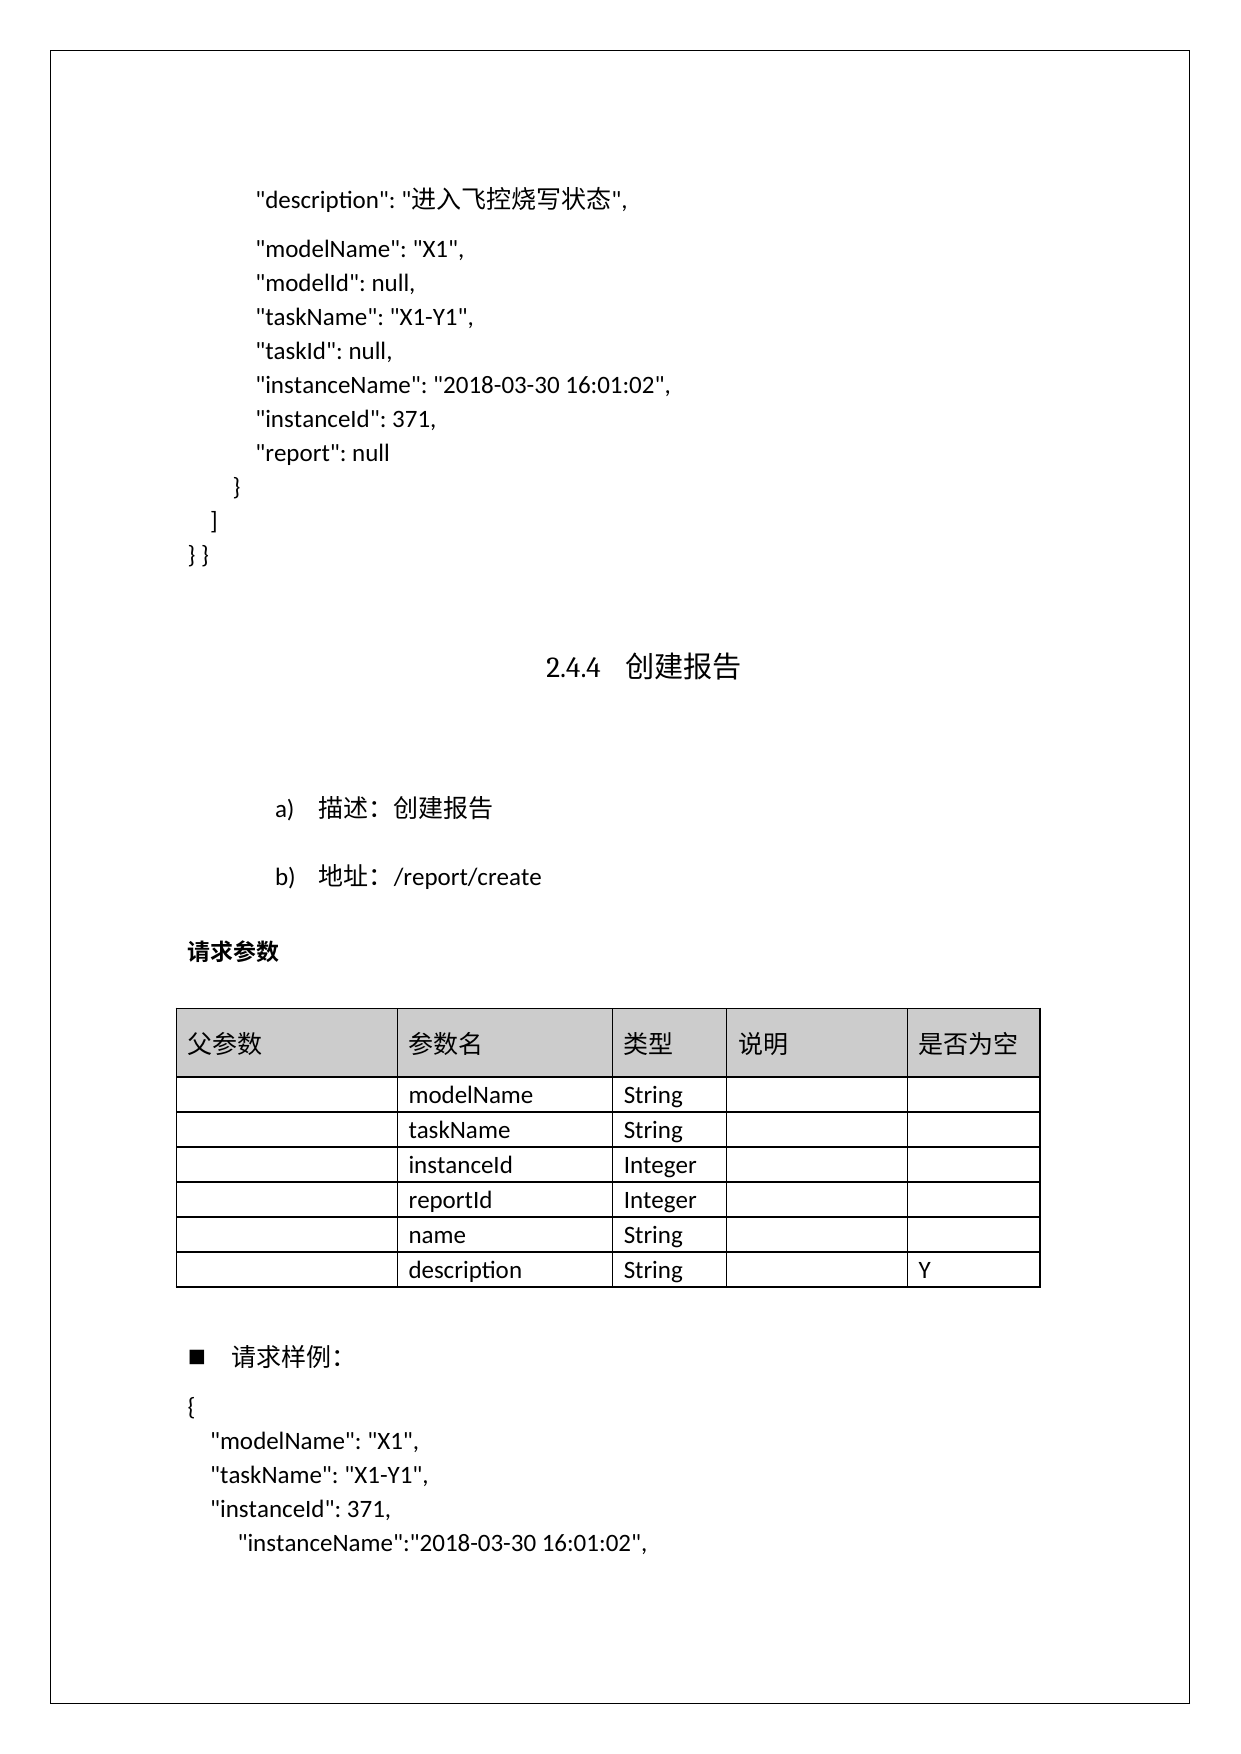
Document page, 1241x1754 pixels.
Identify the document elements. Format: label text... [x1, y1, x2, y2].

text "modelName": "X1", [187, 1423, 1053, 1457]
text { [187, 1389, 1053, 1423]
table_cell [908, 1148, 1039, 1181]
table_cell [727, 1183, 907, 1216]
text ] [187, 503, 1053, 537]
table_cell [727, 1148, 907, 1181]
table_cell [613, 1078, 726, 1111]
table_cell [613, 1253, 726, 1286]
text "instanceId": 371, [187, 1491, 1053, 1525]
subtitle 请求参数 [187, 933, 1053, 967]
list 地址：/report/create [275, 840, 1053, 908]
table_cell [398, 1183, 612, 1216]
text "report": null [187, 436, 1053, 469]
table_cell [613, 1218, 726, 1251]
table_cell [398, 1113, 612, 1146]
text "description": "进入飞控烧写状态", [187, 164, 1053, 232]
text "modelId": null, [187, 266, 1053, 300]
list 描述：创建报告 [275, 772, 1053, 840]
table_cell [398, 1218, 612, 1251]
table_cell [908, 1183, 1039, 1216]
text "instanceName": "2018-03-30 16:01:02", [187, 368, 1053, 402]
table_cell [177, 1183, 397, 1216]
text "modelName": "X1", [187, 232, 1053, 266]
text "taskId": null, [187, 334, 1053, 368]
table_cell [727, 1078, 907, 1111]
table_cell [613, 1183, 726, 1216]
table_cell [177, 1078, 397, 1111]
subtitle 创建报告 [583, 630, 1053, 698]
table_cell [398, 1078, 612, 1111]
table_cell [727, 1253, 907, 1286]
text "taskName": "X1-Y1", [187, 300, 1053, 334]
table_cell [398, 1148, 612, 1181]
text } [187, 469, 1053, 503]
text "instanceName":"2018-03-30 16:01:02", [187, 1525, 1053, 1559]
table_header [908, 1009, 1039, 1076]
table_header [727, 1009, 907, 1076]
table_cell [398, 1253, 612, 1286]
text "taskName": "X1-Y1", [187, 1457, 1053, 1491]
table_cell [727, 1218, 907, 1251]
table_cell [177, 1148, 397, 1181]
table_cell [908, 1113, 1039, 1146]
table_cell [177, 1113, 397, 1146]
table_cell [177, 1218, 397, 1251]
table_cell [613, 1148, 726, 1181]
list 请求样例： [187, 1321, 1053, 1389]
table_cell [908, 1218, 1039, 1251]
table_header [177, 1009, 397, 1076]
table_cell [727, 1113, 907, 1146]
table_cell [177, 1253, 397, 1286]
text } } [187, 537, 1053, 571]
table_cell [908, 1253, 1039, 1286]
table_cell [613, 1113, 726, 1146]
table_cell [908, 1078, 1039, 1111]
text "instanceId": 371, [187, 402, 1053, 436]
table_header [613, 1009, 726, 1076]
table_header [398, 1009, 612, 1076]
